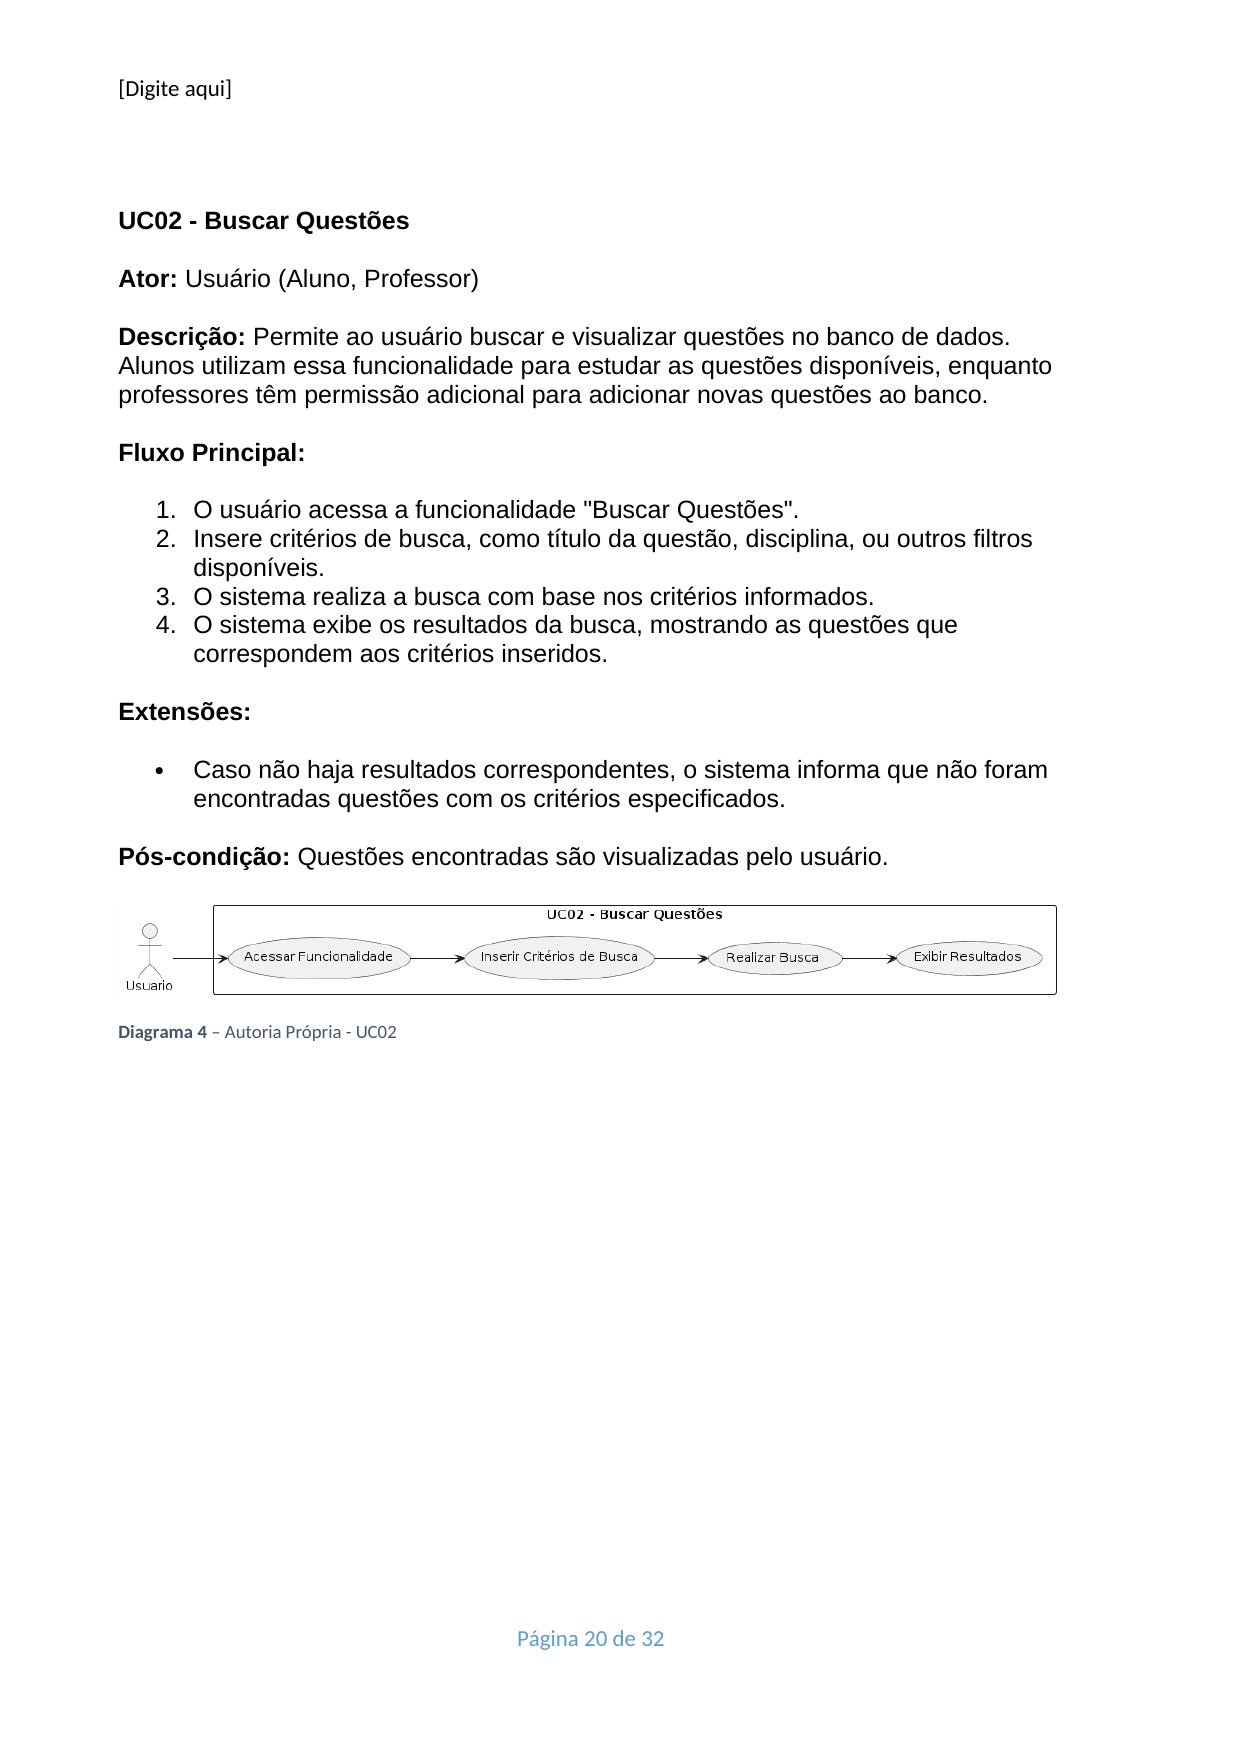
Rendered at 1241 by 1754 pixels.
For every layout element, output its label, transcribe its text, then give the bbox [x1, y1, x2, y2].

text Fluxo Principal: [118, 438, 1063, 466]
list Caso não haja resultados correspondentes, o sistema informa que não foram encontradas questões com os critérios especificados. [156, 755, 1063, 813]
picture [118, 899, 1063, 1001]
text Extensões: [118, 697, 1063, 726]
text Ator: Usuário (Aluno, Professor) [118, 264, 1063, 293]
text Pós-condição: Questões encontradas são visualizadas pelo usuário. [118, 842, 1063, 871]
list O sistema exibe os resultados da busca, mostrando as questões que correspondem aos critérios inseridos. [156, 611, 1063, 668]
list O usuário acessa a funcionalidade "Buscar Questões". [156, 496, 1063, 524]
text UC02 - Buscar Questões [118, 206, 1063, 235]
list O sistema realiza a busca com base nos critérios informados. [156, 582, 1063, 611]
list Insere critérios de busca, como título da questão, disciplina, ou outros filtros disponíveis. [156, 524, 1063, 582]
text Descrição: Permite ao usuário buscar e visualizar questões no banco de dados. Alunos utilizam essa funcionalidade para estudar as questões disponíveis, enquanto professores têm permissão adicional para adicionar novas questões ao banco. [118, 322, 1063, 408]
